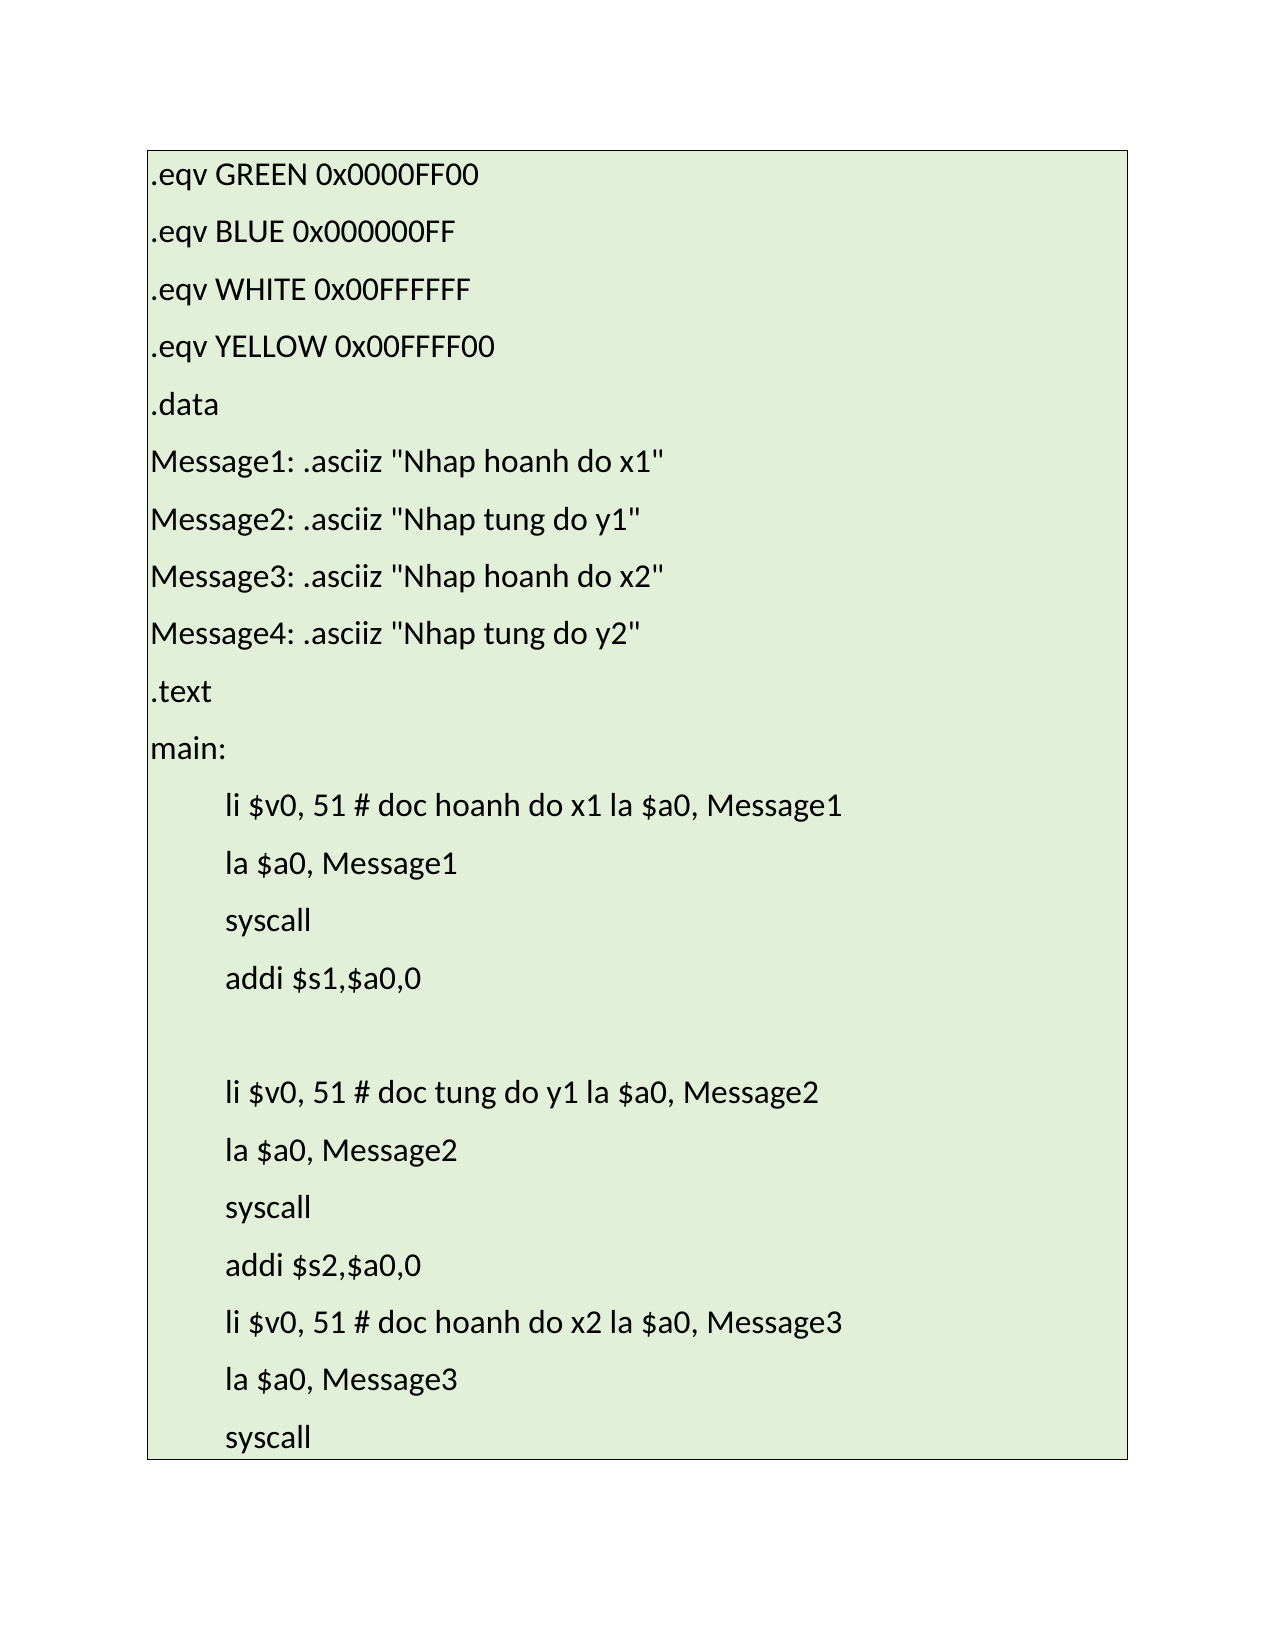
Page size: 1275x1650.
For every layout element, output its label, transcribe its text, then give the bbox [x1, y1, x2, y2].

text addi $s1,$a0,0 [148, 953, 1127, 997]
text .eqv YELLOW 0x00FFFF00 [148, 322, 1127, 366]
text la $a0, Message2 [148, 1126, 1127, 1169]
text Message1: .asciiz "Nhap hoanh do x1" [148, 437, 1127, 481]
text li $v0, 51 # doc hoanh do x2 la $a0, Message3 [148, 1298, 1127, 1342]
text syscall [148, 896, 1127, 940]
text la $a0, Message1 [148, 839, 1127, 883]
text Message3: .asciiz "Nhap hoanh do x2" [148, 552, 1127, 596]
text li $v0, 51 # doc hoanh do x1 la $a0, Message1 [148, 781, 1127, 825]
text Message2: .asciiz "Nhap tung do y1" [148, 494, 1127, 538]
text .eqv GREEN 0x0000FF00 [148, 151, 1127, 194]
text .eqv BLUE 0x000000FF [148, 207, 1127, 251]
text main: [148, 724, 1127, 768]
text la $a0, Message3 [148, 1355, 1127, 1399]
text Message4: .asciiz "Nhap tung do y2" [148, 609, 1127, 653]
text .eqv WHITE 0x00FFFFFF [148, 265, 1127, 309]
text syscall [148, 1183, 1127, 1227]
text .text [148, 667, 1127, 710]
text addi $s2,$a0,0 [148, 1241, 1127, 1284]
text .data [148, 379, 1127, 423]
text syscall [148, 1413, 1127, 1459]
text li $v0, 51 # doc tung do y1 la $a0, Message2 [148, 1068, 1127, 1112]
